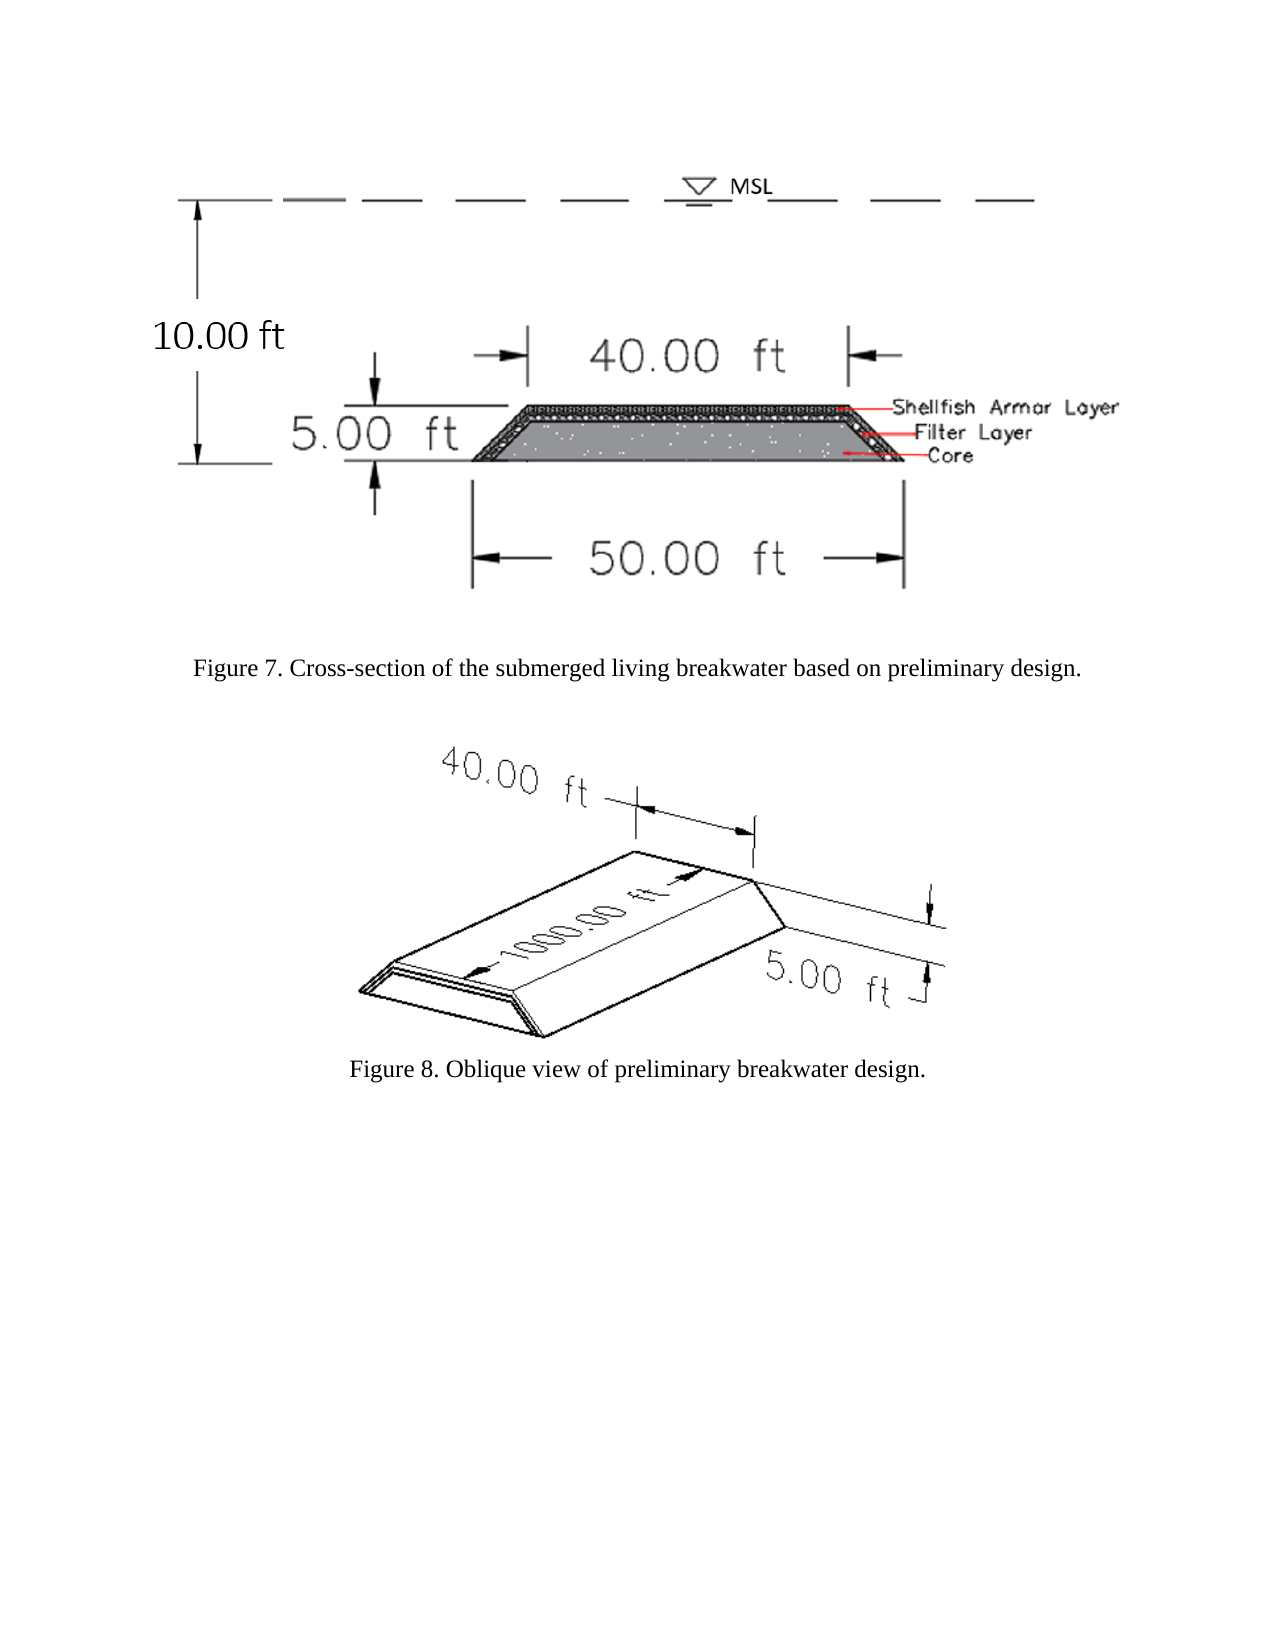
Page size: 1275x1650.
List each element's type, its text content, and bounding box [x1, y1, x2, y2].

picture [290, 735, 985, 1050]
text Figure 8. Oblique view of preliminary breakwater design. [150, 1054, 1125, 1082]
text Figure 7. Cross-section of the submerged living breakwater based on preliminary design. [150, 653, 1125, 682]
picture [150, 150, 1125, 599]
